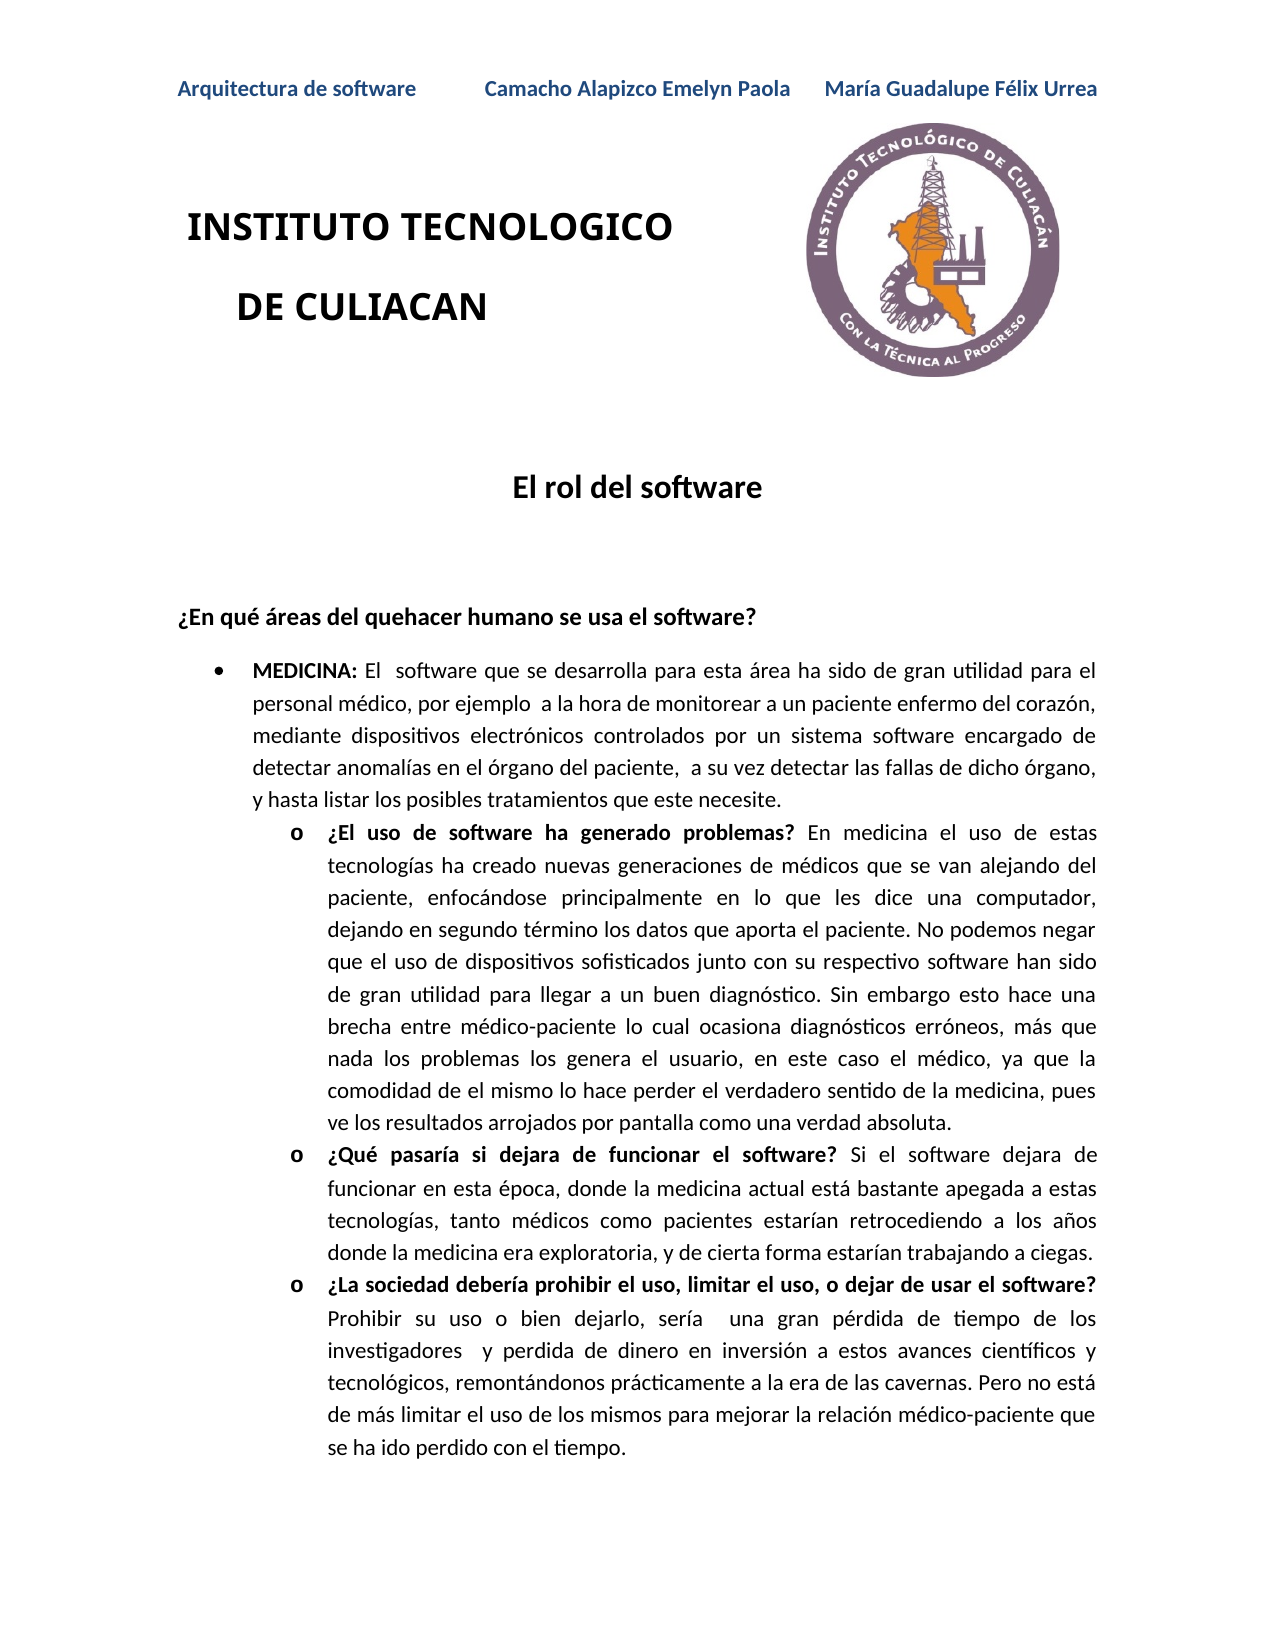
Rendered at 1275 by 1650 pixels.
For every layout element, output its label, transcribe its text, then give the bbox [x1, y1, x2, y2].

text INSTITUTO TECNOLOGICO [177, 201, 1098, 252]
picture [806, 123, 1060, 201]
list MEDICINA: El software que se desarrolla para esta área ha sido de gran utilidad para el personal médico, por ejemplo a la hora de monitorear a un paciente enfermo del corazón, mediante dispositivos electrónicos controlados por un sistema software encargado de detectar anomalías en el órgano del paciente, a su vez detectar las fallas de dicho órgano, y hasta listar los posibles tratamientos que este necesite. [215, 657, 1098, 813]
list ¿La sociedad debería prohibir el uso, limitar el uso, o dejar de usar el software? Prohibir su uso o bien dejarlo, sería una gran pérdida de tiempo de los investigadores y perdida de dinero en inversión a estos avances científicos y tecnológicos, remontándonos prácticamente a la era de las cavernas. Pero no está de más limitar el uso de los mismos para mejorar la relación médico-paciente que se ha ido perdido con el tiempo. [290, 1271, 1098, 1461]
text ¿En qué áreas del quehacer humano se usa el software? [177, 601, 1098, 631]
text DE CULIACAN [177, 280, 1098, 331]
list ¿Qué pasaría si dejara de funcionar el software? Si el software dejara de funcionar en esta época, donde la medicina actual está bastante apegada a estas tecnologías, tanto médicos como pacientes estarían retrocediendo a los años donde la medicina era exploratoria, y de cierta forma estarían trabajando a ciegas. [290, 1141, 1098, 1266]
picture [806, 331, 1060, 377]
text El rol del software [177, 466, 1098, 506]
picture [806, 252, 1060, 280]
list ¿El uso de software ha generado problemas? En medicina el uso de estas tecnologías ha creado nuevas generaciones de médicos que se van alejando del paciente, enfocándose principalmente en lo que les dice una computador, dejando en segundo término los datos que aporta el paciente. No podemos negar que el uso de dispositivos sofisticados junto con su respectivo software han sido de gran utilidad para llegar a un buen diagnóstico. Sin embargo esto hace una brecha entre médico-paciente lo cual ocasiona diagnósticos erróneos, más que nada los problemas los genera el usuario, en este caso el médico, ya que la comodidad de el mismo lo hace perder el verdadero sentido de la medicina, pues ve los resultados arrojados por pantalla como una verdad absoluta. [290, 818, 1098, 1136]
